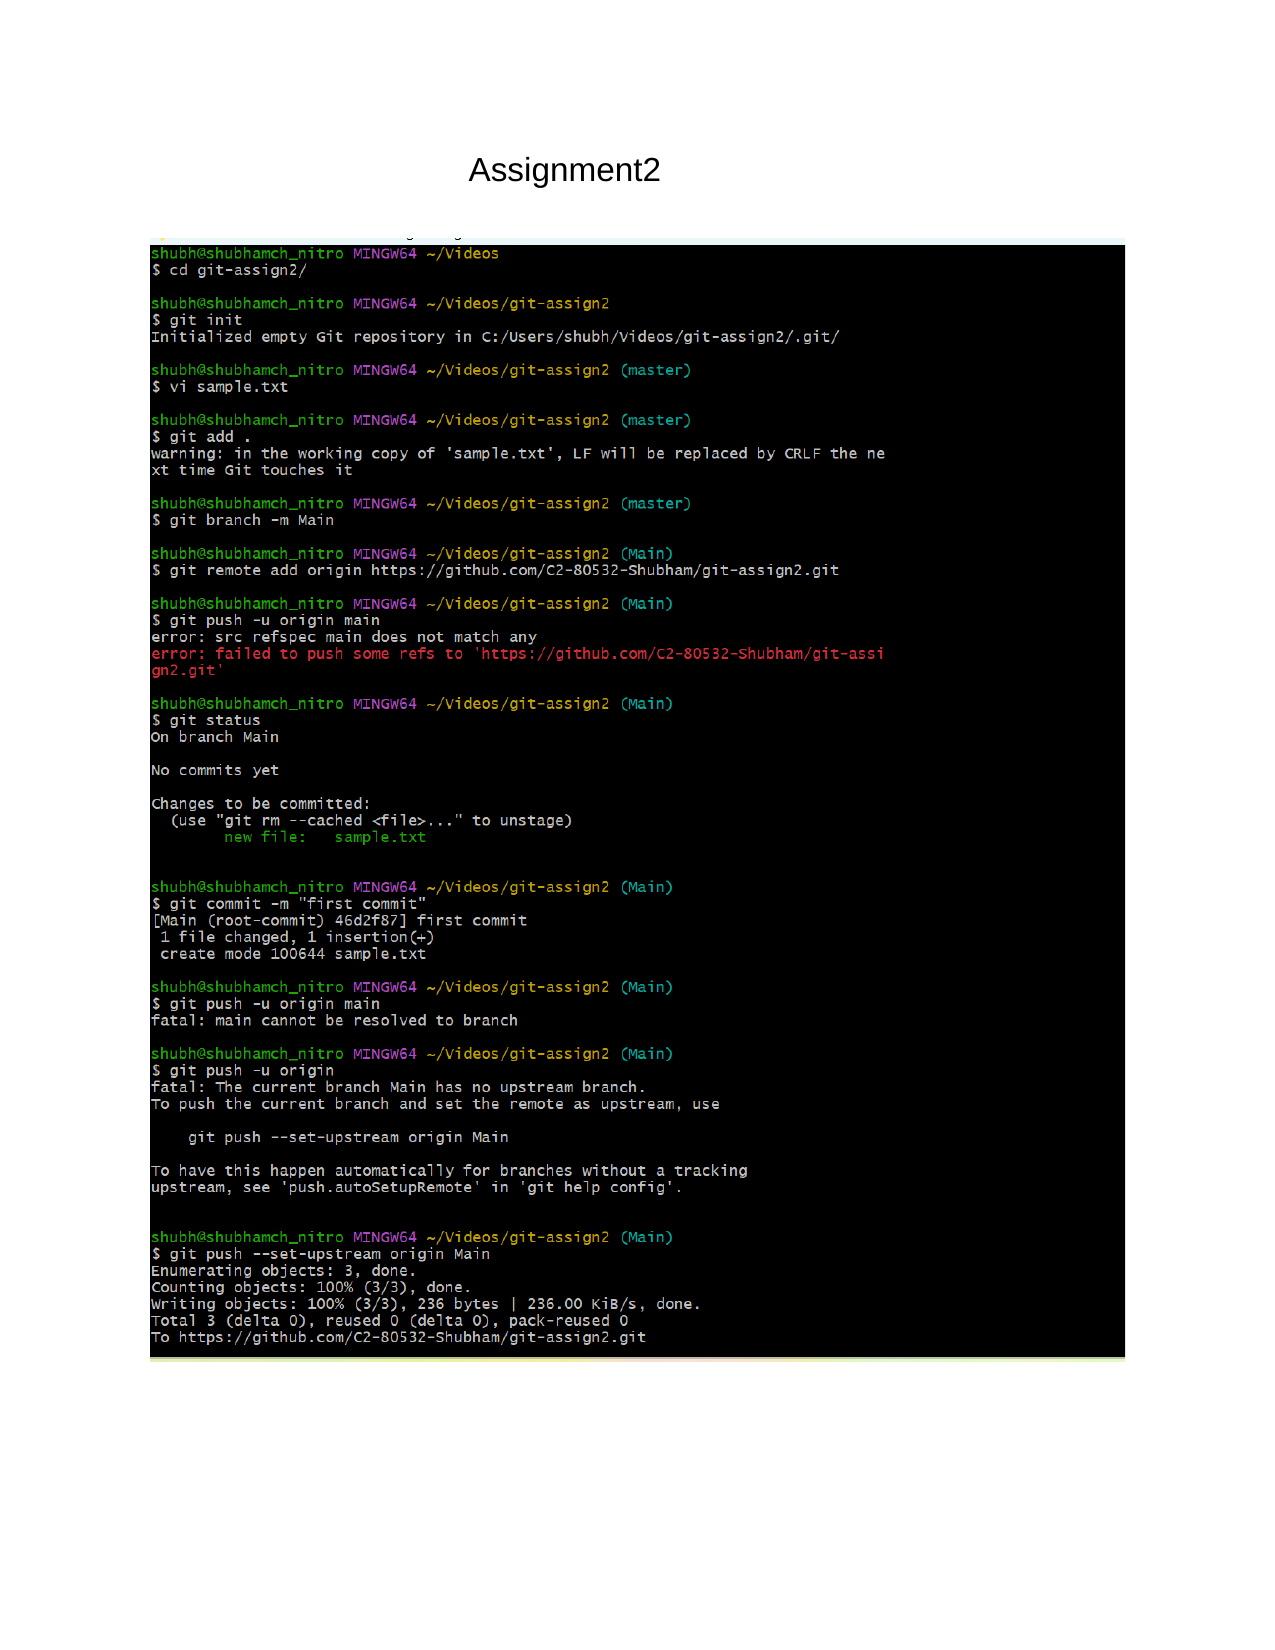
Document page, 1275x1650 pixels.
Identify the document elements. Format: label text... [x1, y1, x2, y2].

text Assignment2 [450, 150, 1125, 188]
picture [150, 238, 1125, 1362]
